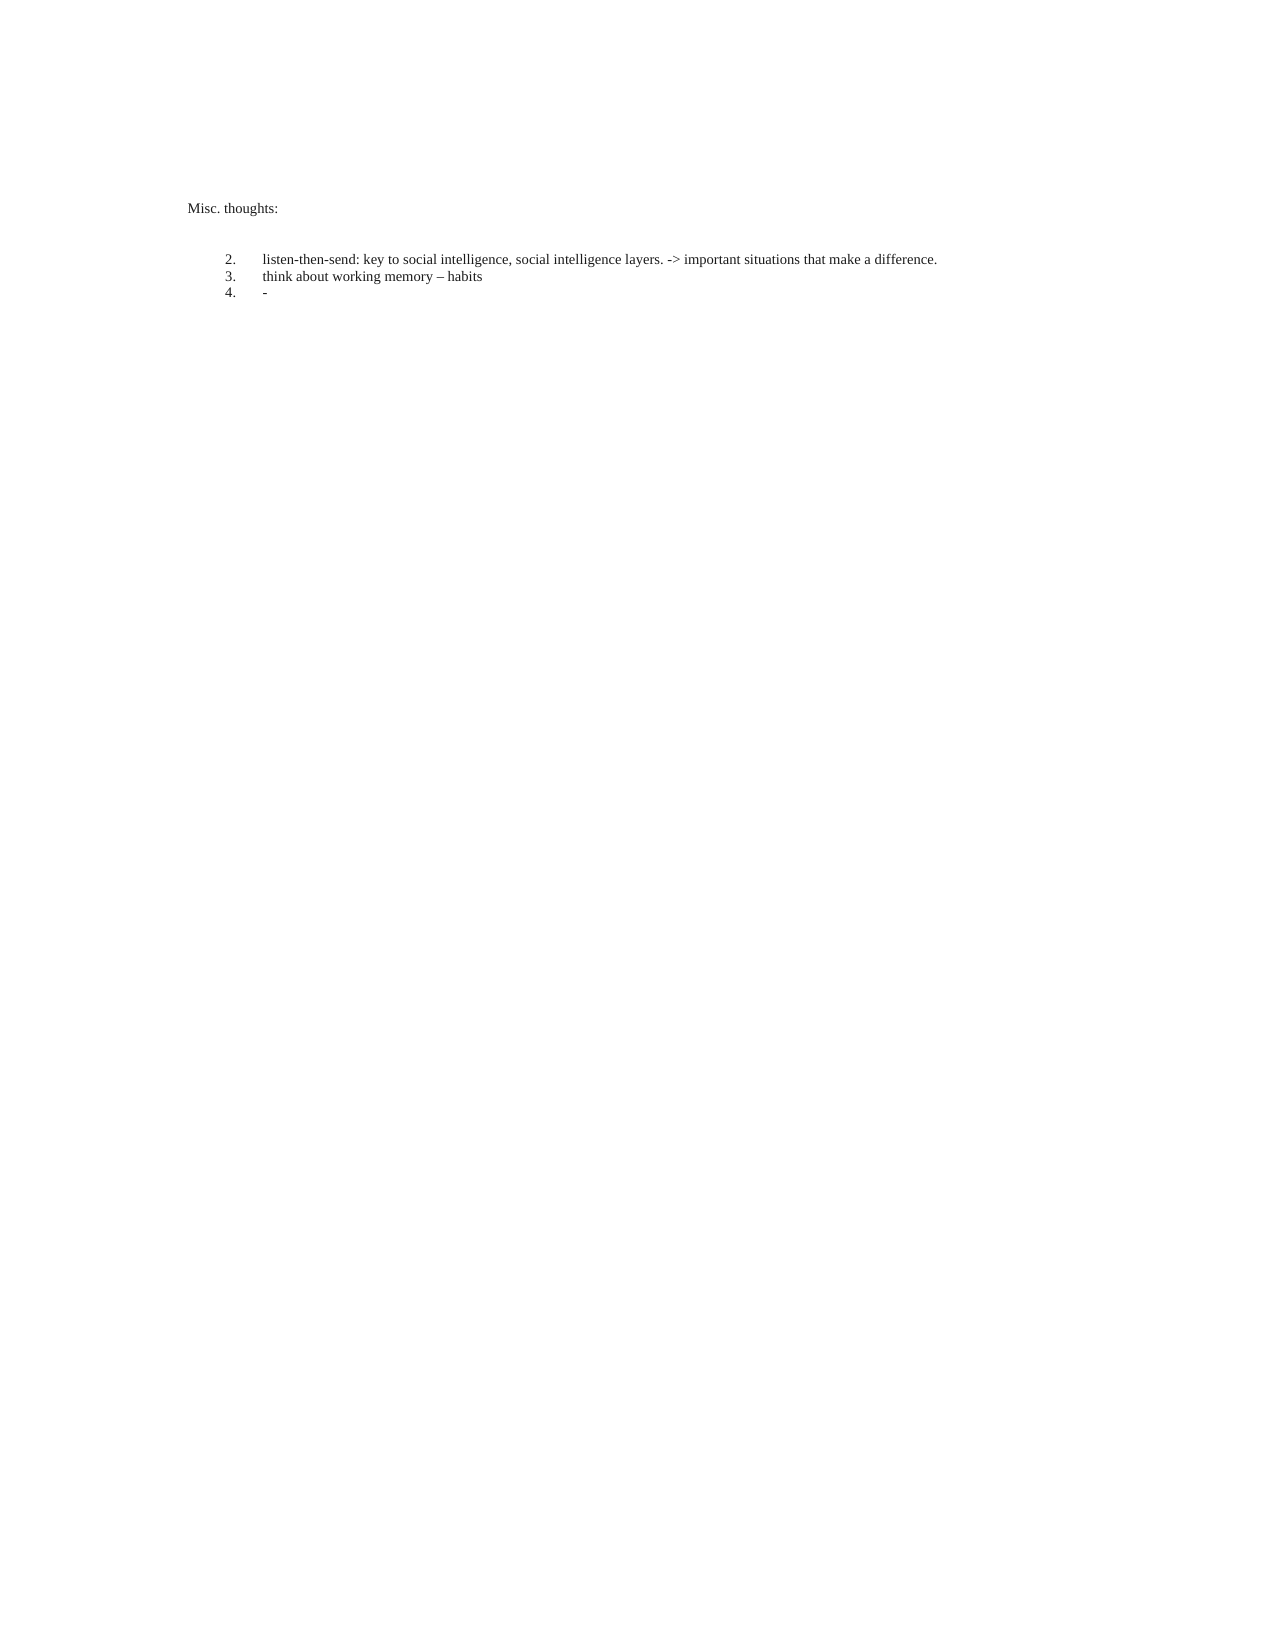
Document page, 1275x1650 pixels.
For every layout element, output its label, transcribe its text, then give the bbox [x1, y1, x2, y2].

list - [225, 284, 1087, 301]
text Misc. thoughts: [187, 200, 1087, 217]
list think about working memory – habits [225, 267, 1087, 284]
list listen-then-send: key to social intelligence, social intelligence layers. -> important situations that make a difference. [225, 251, 1087, 267]
